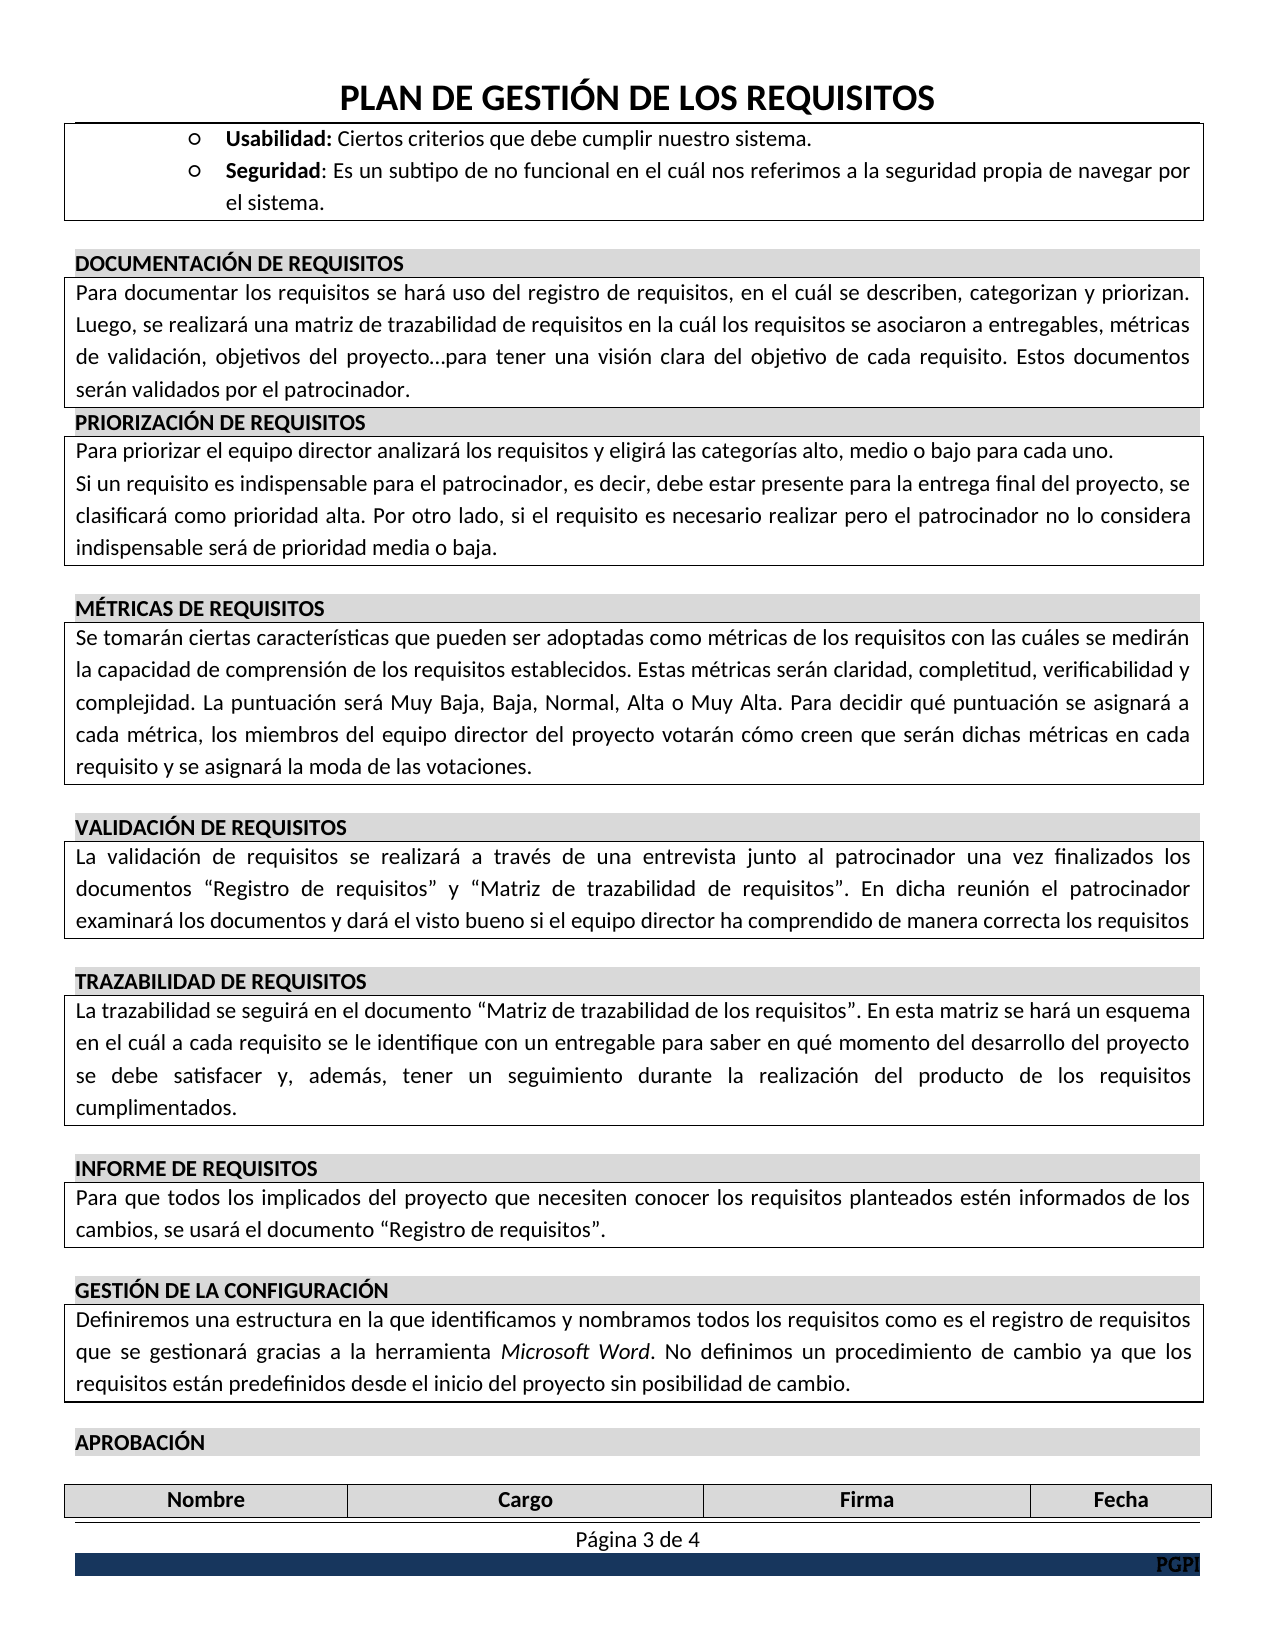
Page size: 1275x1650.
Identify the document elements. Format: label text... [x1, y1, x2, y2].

table_header Nombre [65, 1485, 347, 1517]
table_header La trazabilidad se seguirá en el documento “Matriz de trazabilidad de los requisitos”. En esta matriz se hará un esquema en el cuál a cada requisito se le identifique con un entregable para saber en qué momento del desarrollo del proyecto se debe satisfacer y, además, tener un seguimiento durante la realización del producto de los requisitos cumplimentados. [65, 996, 1203, 1125]
text PRIORIZACIÓN DE REQUISITOS [75, 408, 1200, 436]
table_header Para documentar los requisitos se hará uso del registro de requisitos, en el cuál se describen, categorizan y priorizan. Luego, se realizará una matriz de trazabilidad de requisitos en la cuál los requisitos se asociaron a entregables, métricas de validación, objetivos del proyecto…para tener una visión clara del objetivo de cada requisito. Estos documentos serán validados por el patrocinador. [65, 278, 1203, 407]
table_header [65, 124, 1203, 220]
text VALIDACIÓN DE REQUISITOS [75, 813, 1200, 841]
text GESTIÓN DE LA CONFIGURACIÓN [75, 1276, 1200, 1304]
text TRAZABILIDAD DE REQUISITOS [75, 967, 1200, 995]
table_header Fecha [1031, 1485, 1211, 1517]
table_header Para priorizar el equipo director analizará los requisitos y eligirá las categorías alto, medio o bajo para cada uno. Si un requisito es indispensable para el patrocinador, es decir, debe estar presente para la entrega final del proyecto, se clasificará como prioridad alta. Por otro lado, si el requisito es necesario realizar pero el patrocinador no lo considera indispensable será de prioridad media o baja. [65, 437, 1203, 565]
table_header Para que todos los implicados del proyecto que necesiten conocer los requisitos planteados estén informados de los cambios, se usará el documento “Registro de requisitos”. [65, 1183, 1203, 1247]
table_header Cargo [348, 1485, 703, 1517]
table_header La validación de requisitos se realizará a través de una entrevista junto al patrocinador una vez finalizados los documentos “Registro de requisitos” y “Matriz de trazabilidad de requisitos”. En dicha reunión el patrocinador examinará los documentos y dará el visto bueno si el equipo director ha comprendido de manera correcta los requisitos [65, 842, 1203, 938]
table_header Firma [704, 1485, 1030, 1517]
table_header Definiremos una estructura en la que identificamos y nombramos todos los requisitos como es el registro de requisitos que se gestionará gracias a la herramienta Microsoft Word. No definimos un procedimiento de cambio ya que los requisitos están predefinidos desde el inicio del proyecto sin posibilidad de cambio. [65, 1305, 1203, 1401]
text DOCUMENTACIÓN DE REQUISITOS [75, 249, 1200, 277]
text APROBACIÓN [75, 1428, 1200, 1456]
text INFORME DE REQUISITOS [75, 1154, 1200, 1182]
table_header Se tomarán ciertas características que pueden ser adoptadas como métricas de los requisitos con las cuáles se medirán la capacidad de comprensión de los requisitos establecidos. Estas métricas serán claridad, completitud, verificabilidad y complejidad. La puntuación será Muy Baja, Baja, Normal, Alta o Muy Alta. Para decidir qué puntuación se asignará a cada métrica, los miembros del equipo director del proyecto votarán cómo creen que serán dichas métricas en cada requisito y se asignará la moda de las votaciones. [65, 623, 1203, 784]
text MÉTRICAS DE REQUISITOS [75, 594, 1200, 622]
